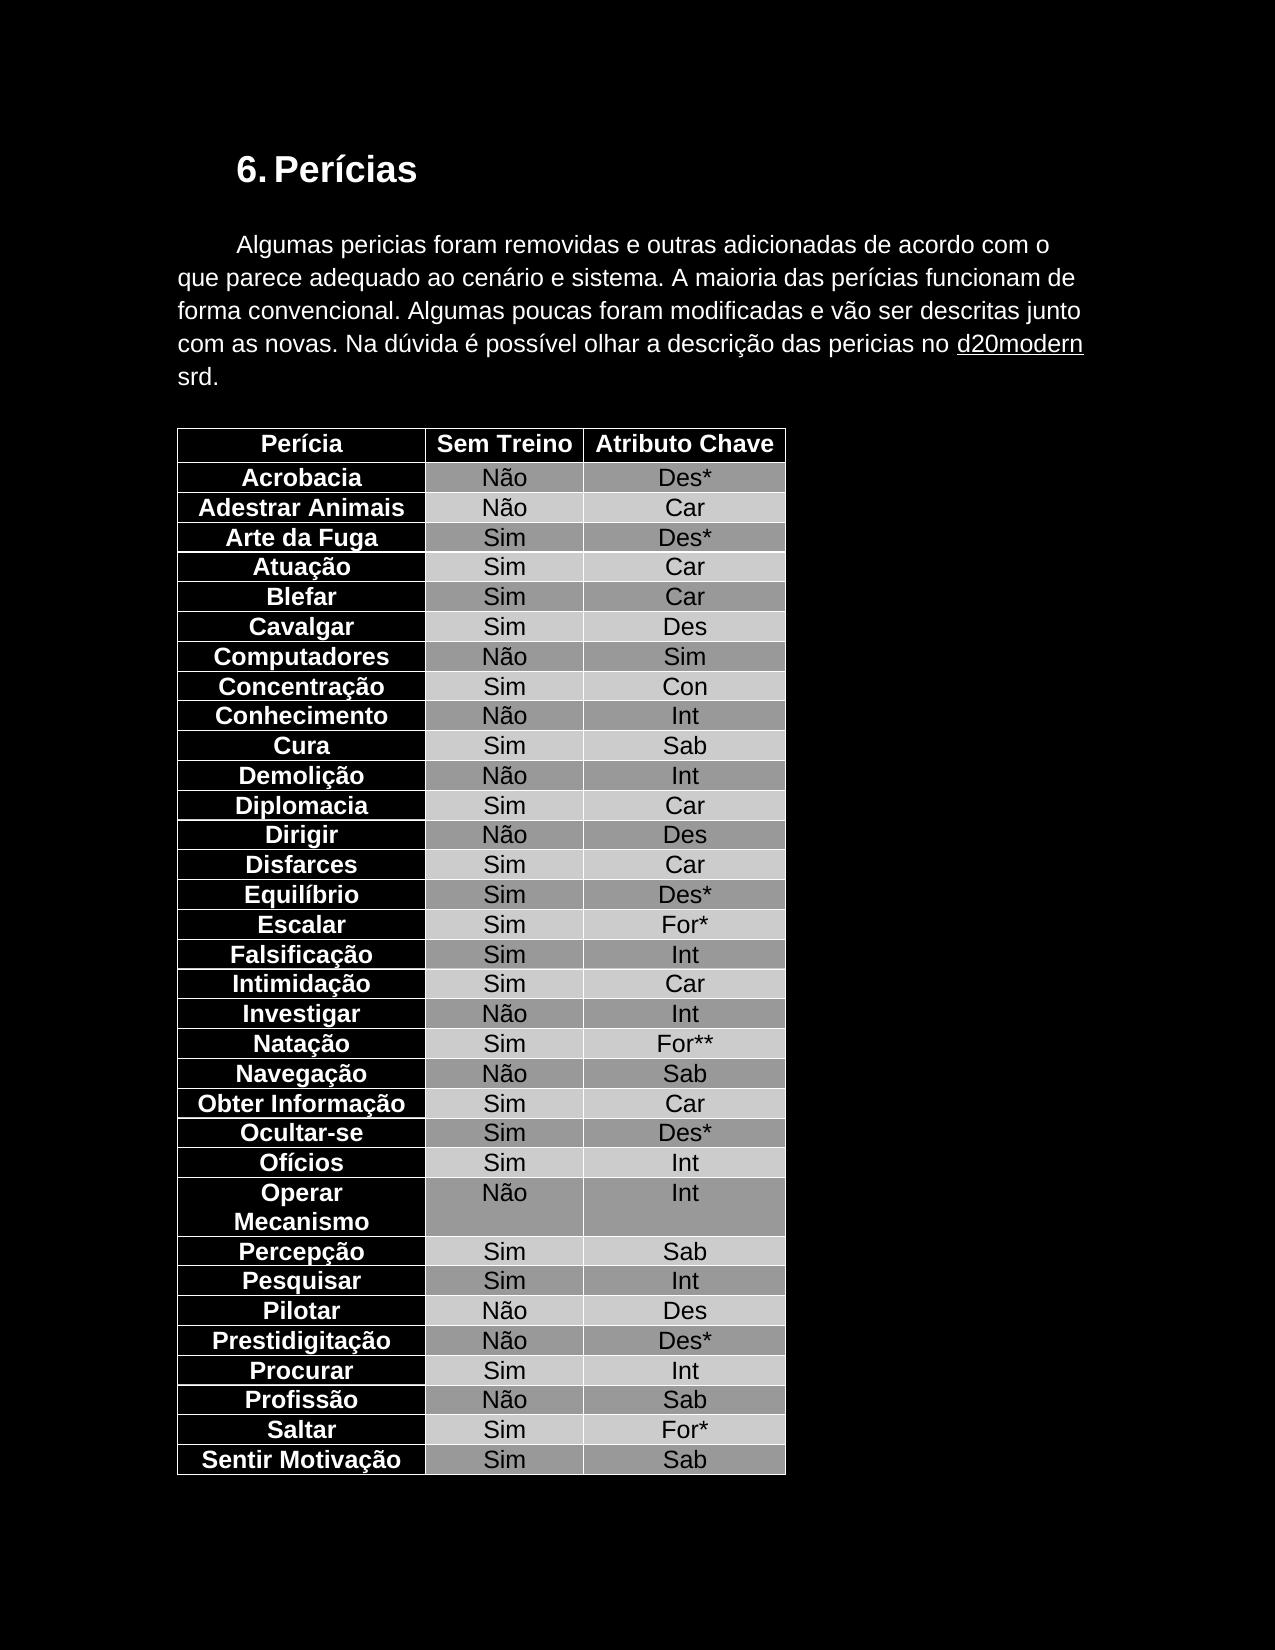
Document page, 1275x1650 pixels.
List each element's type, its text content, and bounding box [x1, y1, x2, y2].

table_cell Sab [584, 731, 785, 760]
table_cell Não [426, 1386, 583, 1414]
table_cell Não [426, 642, 583, 671]
table_cell Não [426, 1296, 583, 1325]
table_cell Sim [426, 523, 583, 551]
table_cell Conhecimento [178, 701, 425, 730]
table_cell Não [426, 821, 583, 849]
table_cell Não [426, 1178, 583, 1236]
table_cell Sim [426, 970, 583, 998]
table_cell Sim [426, 582, 583, 611]
table_cell Ofícios [178, 1148, 425, 1177]
table_cell Arte da Fuga [178, 523, 425, 551]
table_cell For** [584, 1029, 785, 1058]
table_cell Sab [584, 1445, 785, 1474]
table_cell Saltar [178, 1415, 425, 1444]
table_cell Car [584, 1089, 785, 1117]
table_cell Con [584, 672, 785, 700]
table_cell Investigar [178, 999, 425, 1028]
table_cell Int [584, 1148, 785, 1177]
table_cell Sentir Motivação [178, 1445, 425, 1474]
table_cell Não [426, 701, 583, 730]
table_header Atributo Chave [584, 429, 785, 462]
table_cell Car [584, 582, 785, 611]
table_cell Sim [426, 1266, 583, 1295]
table_cell Sab [584, 1237, 785, 1265]
table_cell Computadores [178, 642, 425, 671]
table_cell Sim [426, 1148, 583, 1177]
table_cell Percepção [178, 1237, 425, 1265]
table_cell Des [584, 821, 785, 849]
table_cell Blefar [178, 582, 425, 611]
table_cell Profissão [178, 1386, 425, 1414]
table_cell Des* [584, 463, 785, 492]
table_cell Pilotar [178, 1296, 425, 1325]
table_cell Sim [426, 940, 583, 968]
table_cell Pesquisar [178, 1266, 425, 1295]
table_cell Equilíbrio [178, 880, 425, 909]
table_cell Car [584, 553, 785, 581]
table_cell Car [584, 970, 785, 998]
table_cell Diplomacia [178, 791, 425, 819]
table_cell Navegação [178, 1059, 425, 1088]
table_cell Ocultar-se [178, 1119, 425, 1147]
table_cell Prestidigitação [178, 1326, 425, 1355]
table_cell Sim [426, 553, 583, 581]
table_cell Não [426, 493, 583, 522]
table_cell Procurar [178, 1356, 425, 1384]
table_cell Sim [426, 1029, 583, 1058]
text Algumas pericias foram removidas e outras adicionadas de acordo com o que parece adequado ao cenário e sistema. A maioria das perícias funcionam de forma convencional. Algumas poucas foram modificadas e vão ser descritas junto com as novas. Na dúvida é possível olhar a descrição das pericias no d20modern srd. [177, 230, 1098, 391]
table_cell Cavalgar [178, 612, 425, 641]
table_cell Int [584, 940, 785, 968]
table_cell Int [584, 1266, 785, 1295]
table_cell Não [426, 1059, 583, 1088]
table_cell Sim [426, 672, 583, 700]
table_cell Sim [426, 1415, 583, 1444]
list Perícias [236, 148, 1098, 191]
table_cell Sim [426, 850, 583, 879]
table_cell Int [584, 999, 785, 1028]
table_cell Natação [178, 1029, 425, 1058]
table_cell Adestrar Animais [178, 493, 425, 522]
table_cell Atuação [178, 553, 425, 581]
table_cell Acrobacia [178, 463, 425, 492]
table_cell Des* [584, 880, 785, 909]
table_cell Int [584, 1356, 785, 1384]
table_cell Car [584, 493, 785, 522]
table_cell Sim [426, 1356, 583, 1384]
table_cell Des [584, 1296, 785, 1325]
table_cell Sab [584, 1059, 785, 1088]
table_cell Dirigir [178, 821, 425, 849]
table_cell Sim [426, 910, 583, 939]
table_cell For* [584, 1415, 785, 1444]
table_cell Des* [584, 1326, 785, 1355]
table_cell Sim [426, 1119, 583, 1147]
table_cell Não [426, 463, 583, 492]
table_cell Disfarces [178, 850, 425, 879]
table_cell Intimidação [178, 970, 425, 998]
table_cell Sim [426, 612, 583, 641]
table_cell Escalar [178, 910, 425, 939]
table_header Sem Treino [426, 429, 583, 462]
table_cell Car [584, 791, 785, 819]
table_cell Concentração [178, 672, 425, 700]
table_cell Cura [178, 731, 425, 760]
table_cell Não [426, 761, 583, 790]
table_cell Falsificação [178, 940, 425, 968]
table_cell Des* [584, 1119, 785, 1147]
table_cell For* [584, 910, 785, 939]
table_cell Int [584, 1178, 785, 1236]
table_cell Sim [426, 1089, 583, 1117]
table_cell Des* [584, 523, 785, 551]
table_cell Int [584, 761, 785, 790]
table_cell Car [584, 850, 785, 879]
table_cell Sim [426, 731, 583, 760]
table_cell Não [426, 1326, 583, 1355]
table_cell Obter Informação [178, 1089, 425, 1117]
table_cell Sim [426, 1445, 583, 1474]
table_cell Sim [426, 791, 583, 819]
table_cell Des [584, 612, 785, 641]
table_cell Sim [426, 880, 583, 909]
table_cell Sim [426, 1237, 583, 1265]
table_cell Operar Mecanismo [178, 1178, 425, 1236]
table_header Perícia [178, 429, 425, 462]
table_cell Sim [584, 642, 785, 671]
table_cell Int [584, 701, 785, 730]
table_cell Não [426, 999, 583, 1028]
table_cell Sab [584, 1386, 785, 1414]
table_cell Demolição [178, 761, 425, 790]
